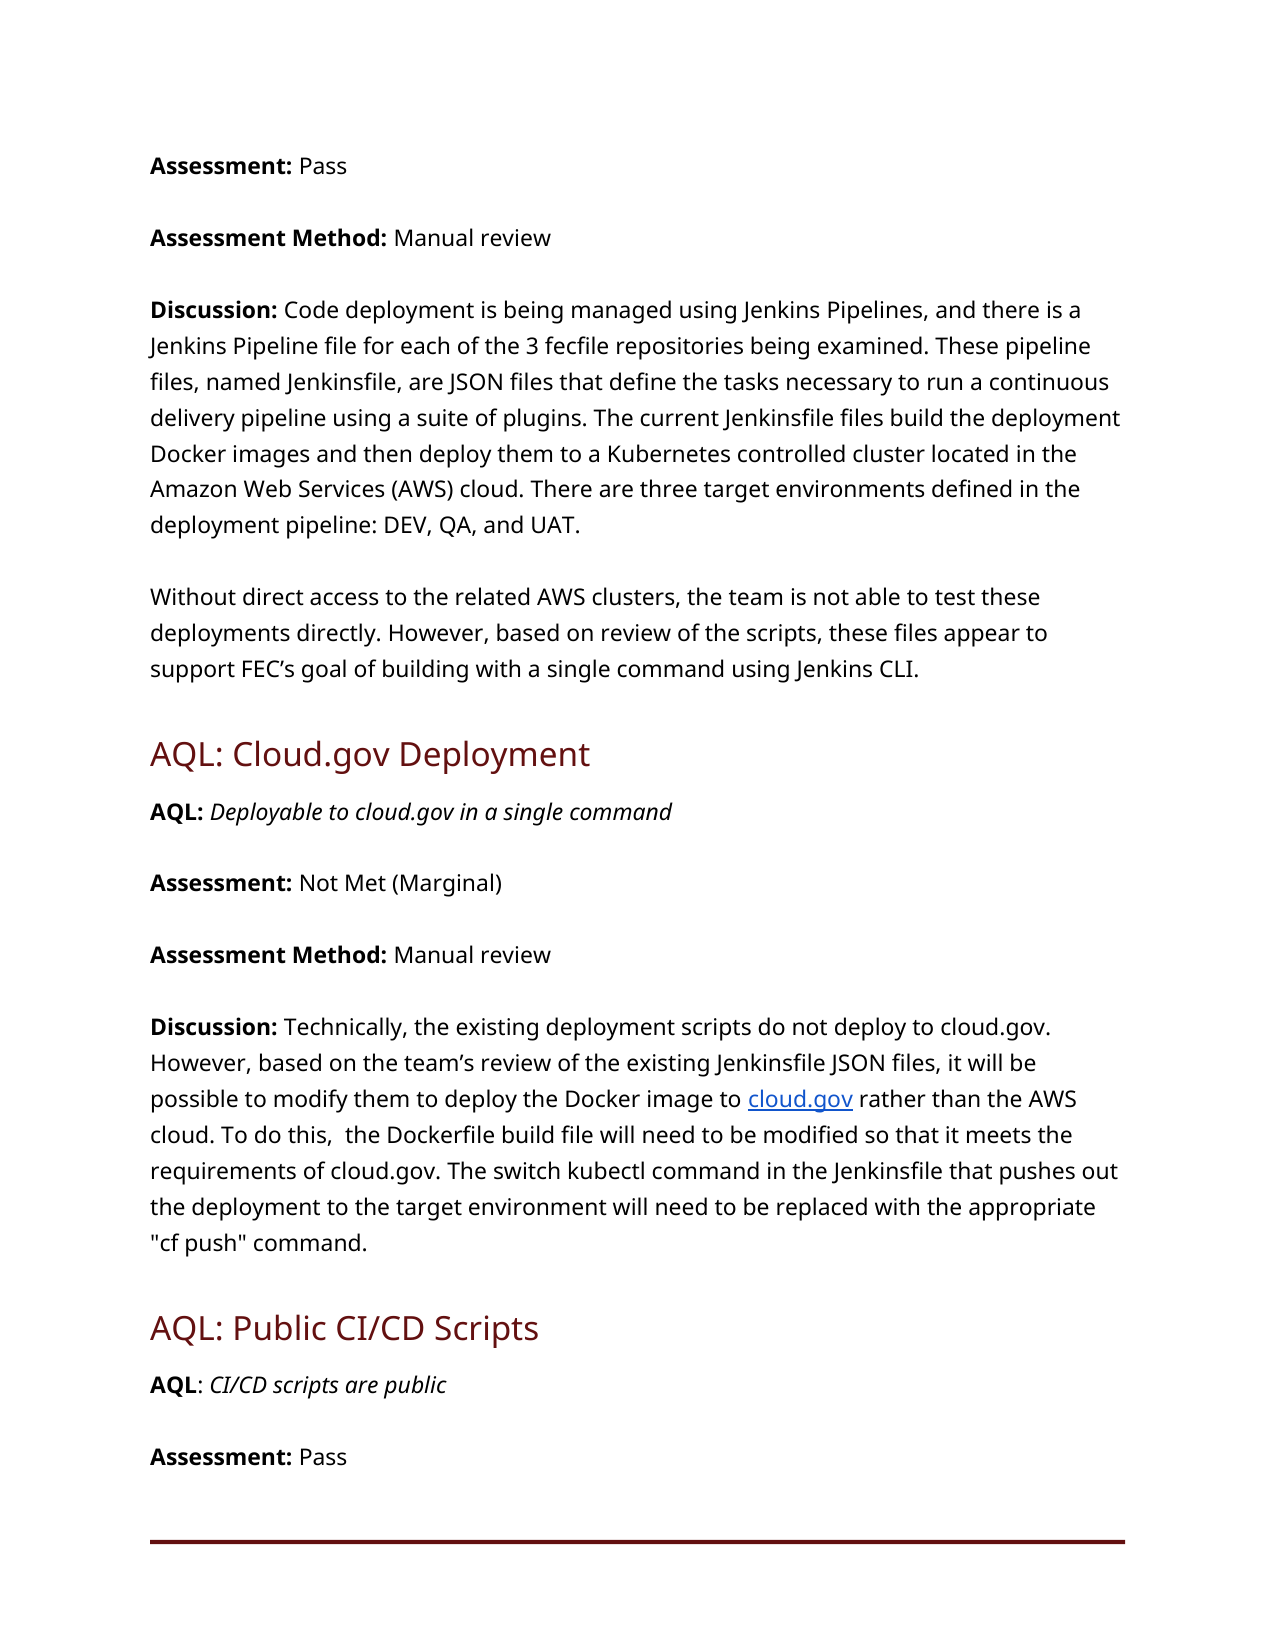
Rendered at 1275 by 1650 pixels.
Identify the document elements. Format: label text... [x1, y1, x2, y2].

text Assessment: Not Met (Marginal) [150, 867, 1125, 898]
text Discussion: Code deployment is being managed using Jenkins Pipelines, and there is a Jenkins Pipeline file for each of the 3 fecfile repositories being examined. These pipeline files, named Jenkinsfile, are JSON files that define the tasks necessary to run a continuous delivery pipeline using a suite of plugins. The current Jenkinsfile files build the deployment Docker images and then deploy them to a Kubernetes controlled cluster located in the Amazon Web Services (AWS) cloud. There are three target environments defined in the deployment pipeline: DEV, QA, and UAT. [150, 294, 1125, 541]
text Discussion: Technically, the existing deployment scripts do not deploy to cloud.gov. However, based on the team’s review of the existing Jenkinsfile JSON files, it will be possible to modify them to deploy the Docker image to cloud.gov rather than the AWS cloud. To do this, the Dockerfile build file will need to be modified so that it meets the requirements of cloud.gov. The switch kubectl command in the Jenkinsfile that pushes out the deployment to the target environment will need to be replaced with the appropriate "cf push" command. [150, 1011, 1125, 1258]
subtitle AQL: Cloud.gov Deployment [150, 731, 1125, 776]
text Assessment: Pass [150, 1441, 1125, 1472]
text Assessment Method: Manual review [150, 939, 1125, 970]
subtitle AQL: Public CI/CD Scripts [150, 1304, 1125, 1350]
text Assessment: Pass [150, 150, 1125, 181]
text Assessment Method: Manual review [150, 222, 1125, 253]
text Without direct access to the related AWS clusters, the team is not able to test these deployments directly. However, based on review of the scripts, these files appear to support FEC’s goal of building with a single command using Jenkins CLI. [150, 581, 1125, 684]
text AQL: Deployable to cloud.gov in a single command [150, 795, 1125, 827]
text AQL: CI/CD scripts are public [150, 1369, 1125, 1400]
